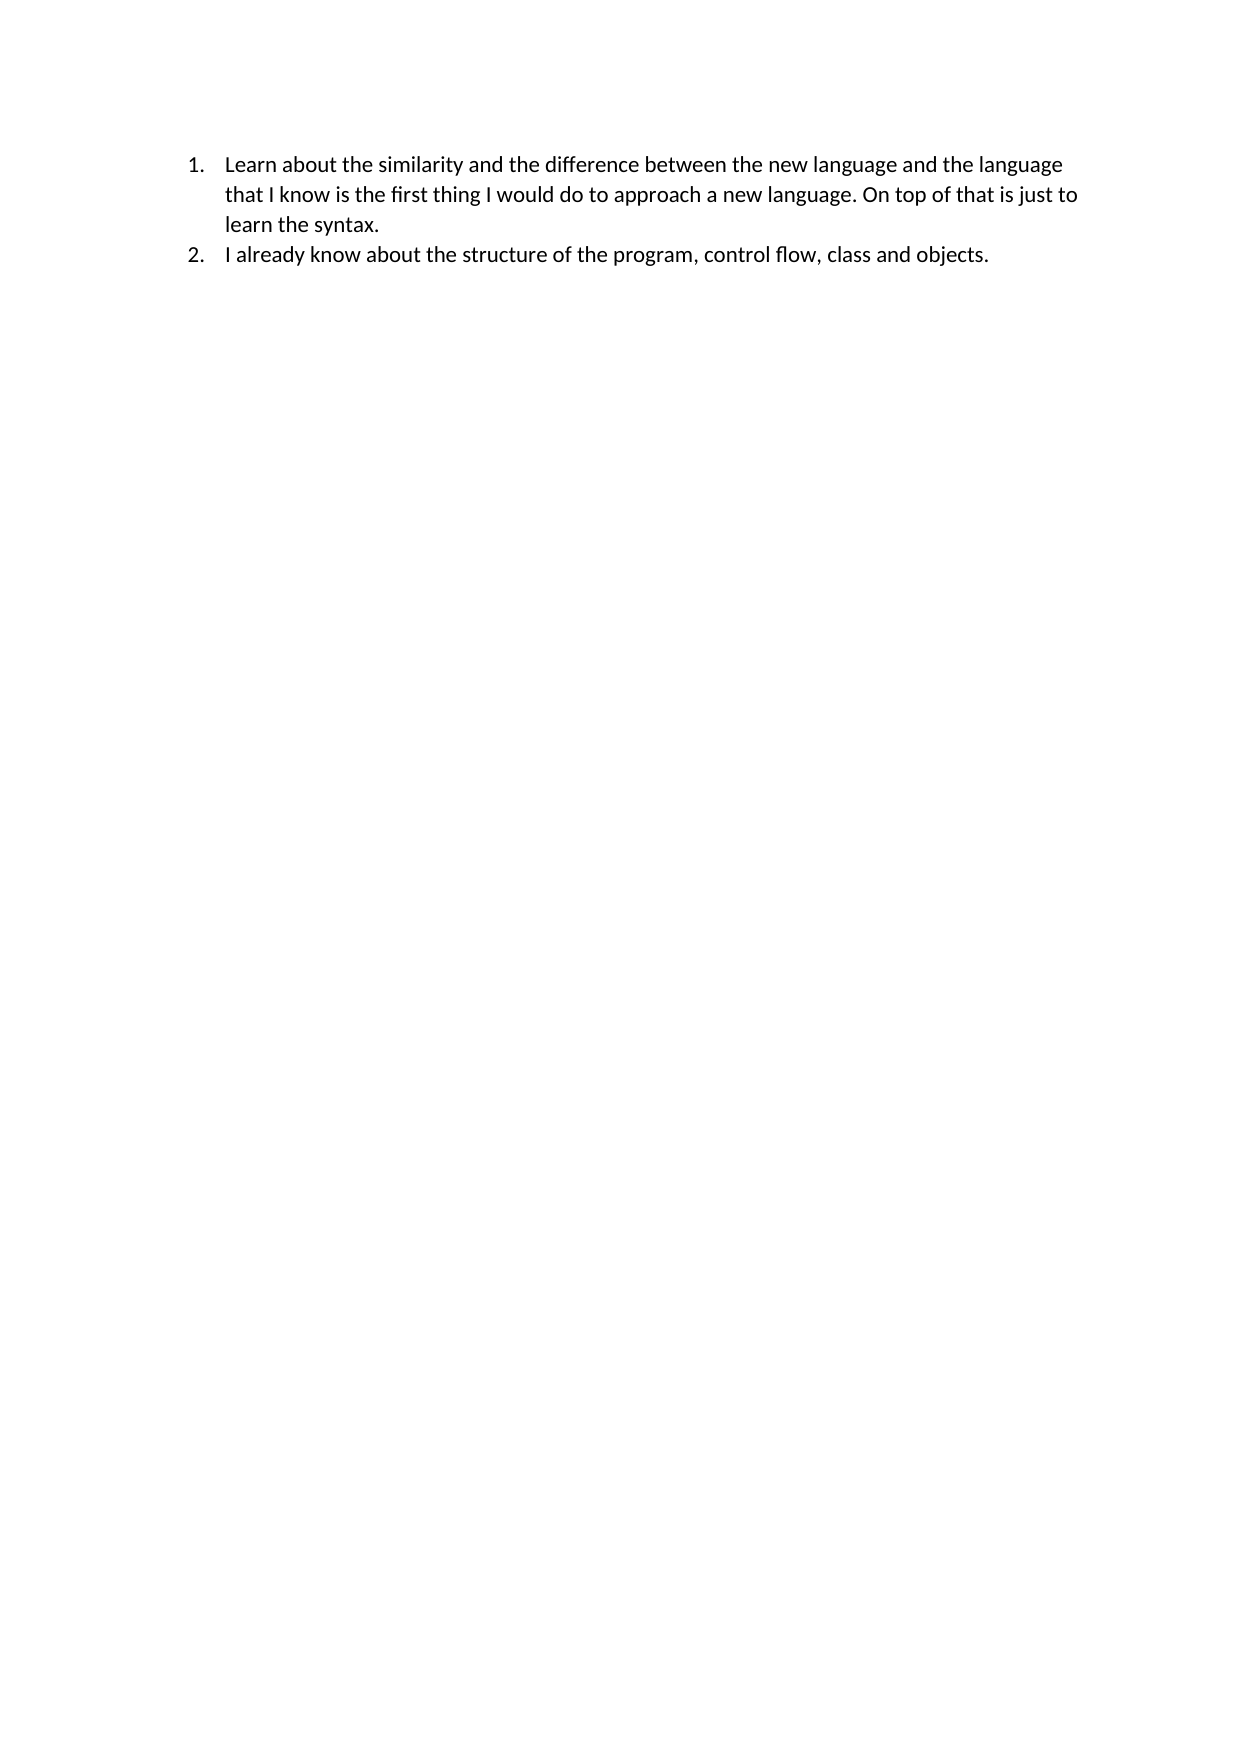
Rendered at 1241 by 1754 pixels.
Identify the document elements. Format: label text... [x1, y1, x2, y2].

list I already know about the structure of the program, control flow, class and objects. [187, 241, 1090, 269]
list Learn about the similarity and the difference between the new language and the language that I know is the first thing I would do to approach a new language. On top of that is just to learn the syntax. [187, 150, 1090, 238]
